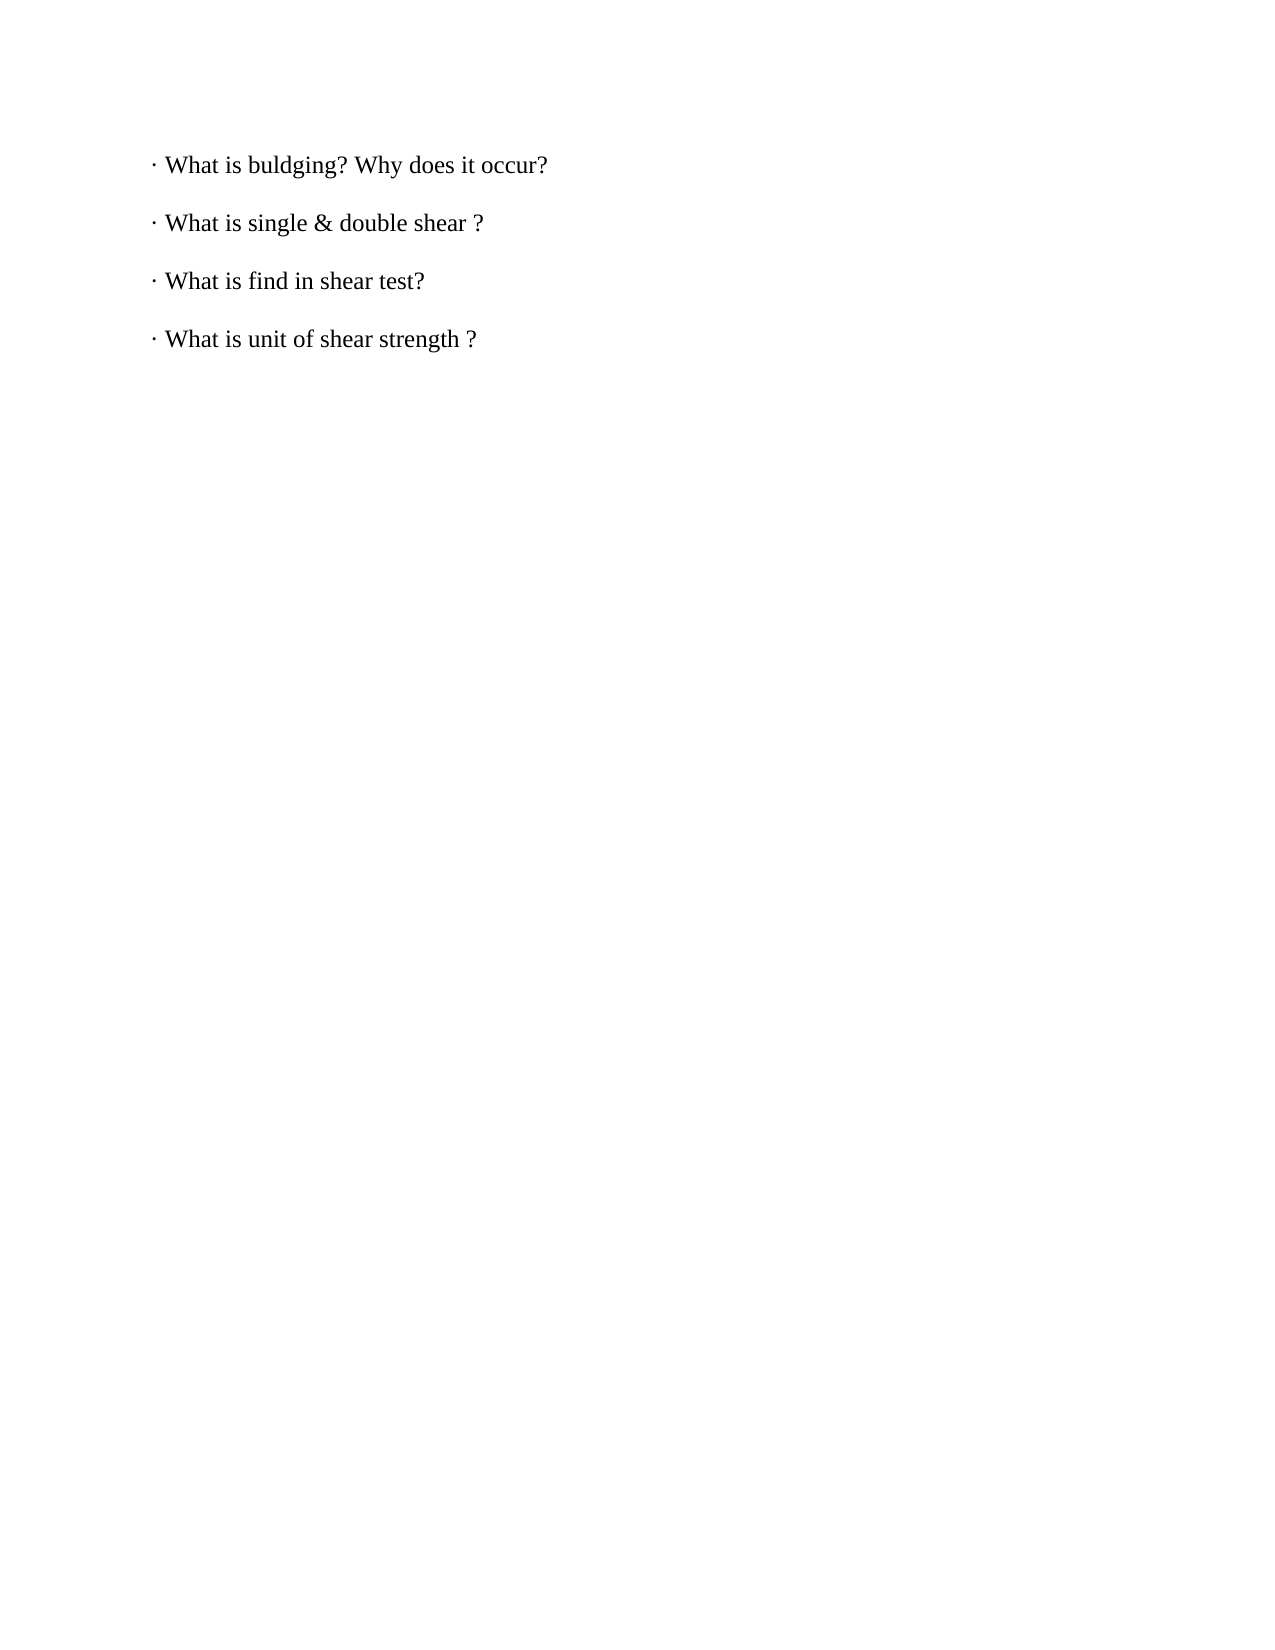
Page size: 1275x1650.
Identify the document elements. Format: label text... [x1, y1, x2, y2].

text · What is single & double shear ? [150, 208, 1125, 237]
text · What is buldging? Why does it occur? [150, 150, 1125, 179]
text · What is unit of shear strength ? [150, 324, 1125, 352]
text · What is find in shear test? [150, 266, 1125, 294]
